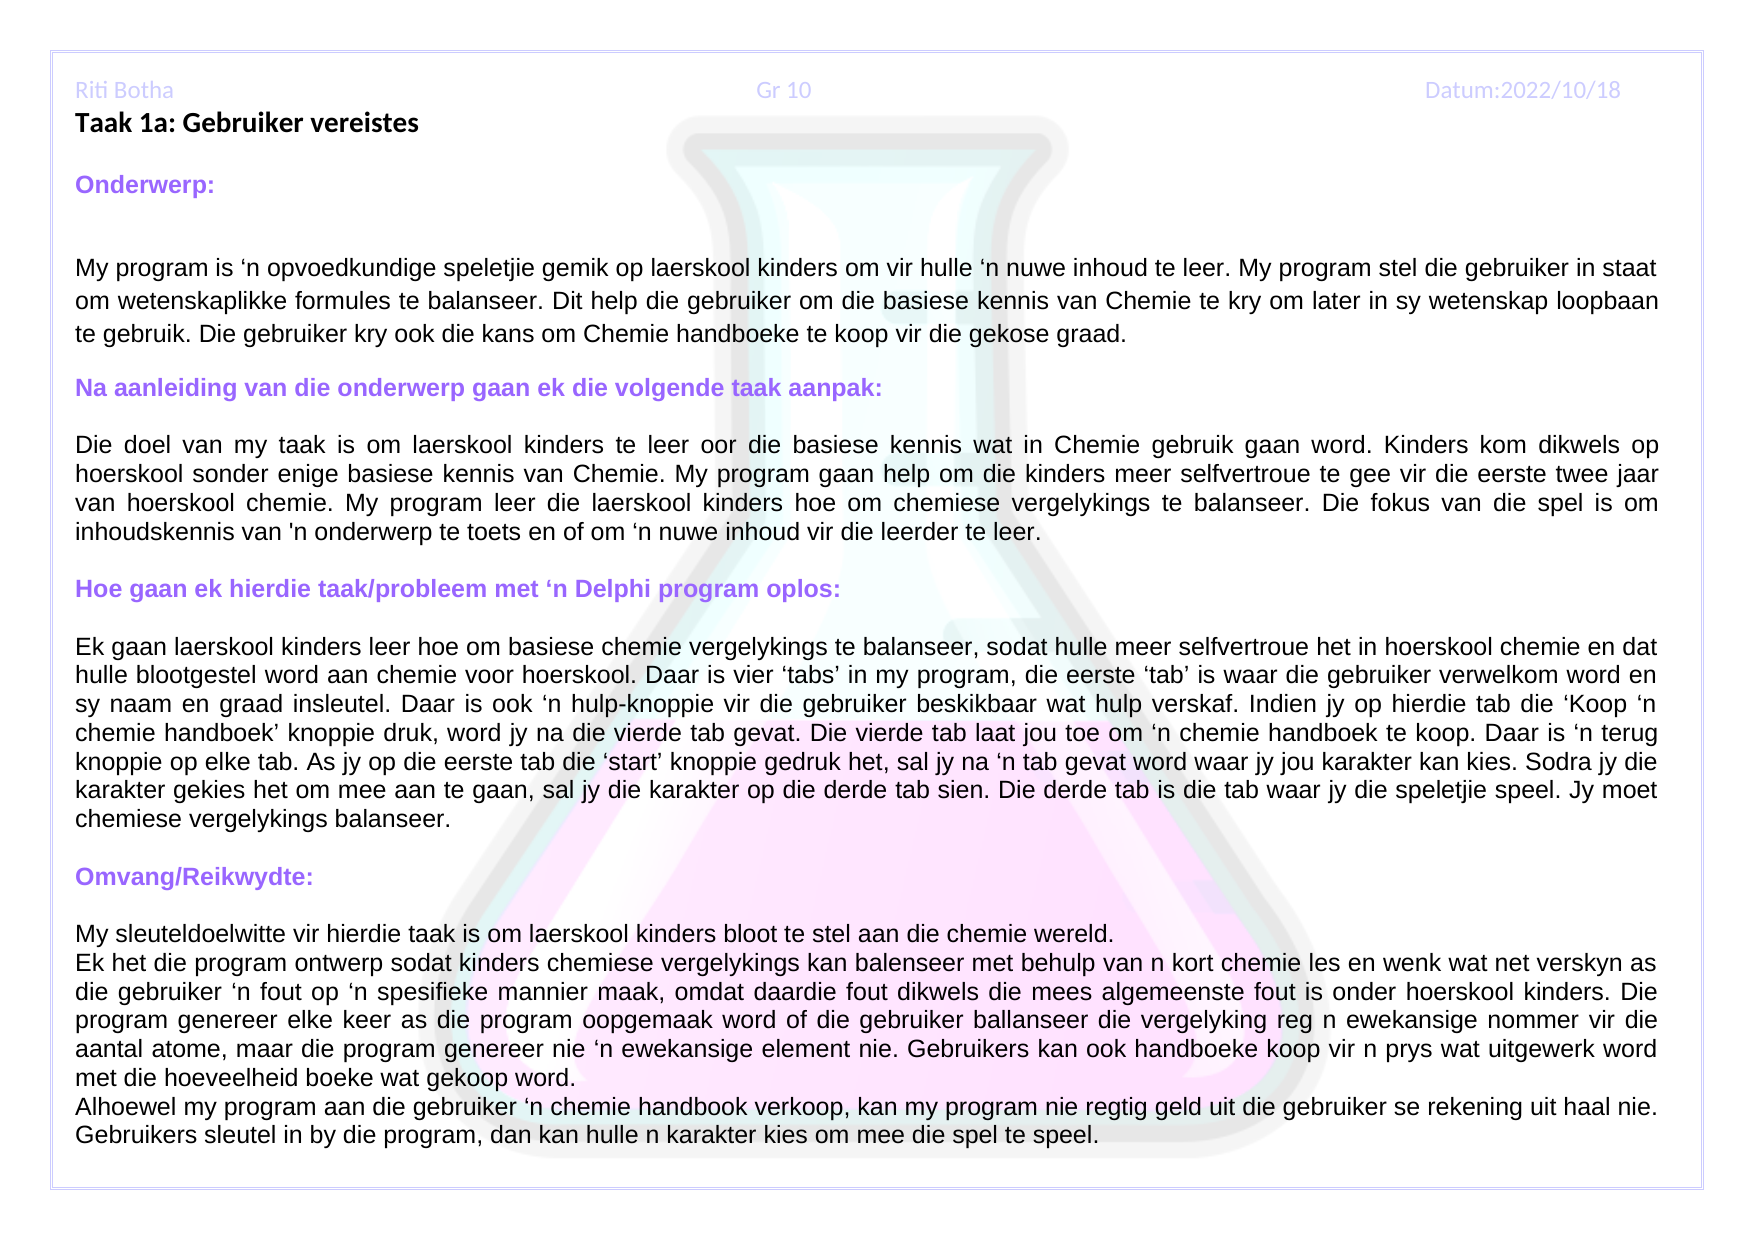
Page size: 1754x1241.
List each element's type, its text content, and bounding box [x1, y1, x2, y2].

table_header Onderwerp: My program is ‘n opvoedkundige speletjie gemik op laerskool kinders om vir hulle ‘n nuwe inhoud te leer. My program stel die gebruiker in staat om wetenskaplikke formules te balanseer. Dit help die gebruiker om die basiese kennis van Chemie te kry om later in sy wetenskap loopbaan te gebruik. Die gebruiker kry ook die kans om Chemie handboeke te koop vir die gekose graad. Na aanleiding van die onderwerp gaan ek die volgende taak aanpak: Die doel van my taak is om laerskool kinders te leer oor die basiese kennis wat in Chemie gebruik gaan word. Kinders kom dikwels op hoerskool sonder enige basiese kennis van Chemie. My program gaan help om die kinders meer selfvertroue te gee vir die eerste twee jaar van hoerskool chemie. My program leer die laerskool kinders hoe om chemiese vergelykings te balanseer. Die fokus van die spel is om inhoudskennis van 'n onderwerp te toets en of om ‘n nuwe inhoud vir die leerder te leer. Hoe gaan ek hierdie taak/probleem met ‘n Delphi program oplos: Ek gaan laerskool kinders leer hoe om basiese chemie vergelykings te balanseer, sodat hulle meer selfvertroue het in hoerskool chemie en dat hulle blootgestel word aan chemie voor hoerskool. Daar is vier ‘tabs’ in my program, die eerste ‘tab’ is waar die gebruiker verwelkom word en sy naam en graad insleutel. Daar is ook ‘n hulp-knoppie vir die gebruiker beskikbaar wat hulp verskaf. Indien jy op hierdie tab die ‘Koop ‘n chemie handboek’ knoppie druk, word jy na die vierde tab gevat. Die vierde tab laat jou toe om ‘n chemie handboek te koop. Daar is ‘n terug knoppie op elke tab. As jy op die eerste tab die ‘start’ knoppie gedruk het, sal jy na ‘n tab gevat word waar jy jou karakter kan kies. Sodra jy die karakter gekies het om mee aan te gaan, sal jy die karakter op die derde tab sien. Die derde tab is die tab waar jy die speletjie speel. Jy moet chemiese vergelykings balanseer. Omvang/Reikwydte: My sleuteldoelwitte vir hierdie taak is om laerskool kinders bloot te stel aan die chemie wereld. Ek het die program ontwerp sodat kinders chemiese vergelykings kan balenseer met behulp van n kort chemie les en wenk wat net verskyn as die gebruiker ‘n fout op ‘n spesifieke mannier maak, omdat daardie fout dikwels die mees algemeenste fout is onder hoerskool kinders. Die program genereer elke keer as die program oopgemaak word of die gebruiker ballanseer die vergelyking reg n ewekansige nommer vir die aantal atome, maar die program genereer nie ‘n ewekansige element nie. Gebruikers kan ook handboeke koop vir n prys wat uitgewerk word met die hoeveelheid boeke wat gekoop word. Alhoewel my program aan die gebruiker ‘n chemie handbook verkoop, kan my program nie regtig geld uit die gebruiker se rekening uit haal nie. Gebruikers sleutel in by die program, dan kan hulle n karakter kies om mee die spel te speel. [64, 170, 1673, 1149]
text Taak 1a: Gebruiker vereistes [75, 104, 1679, 140]
